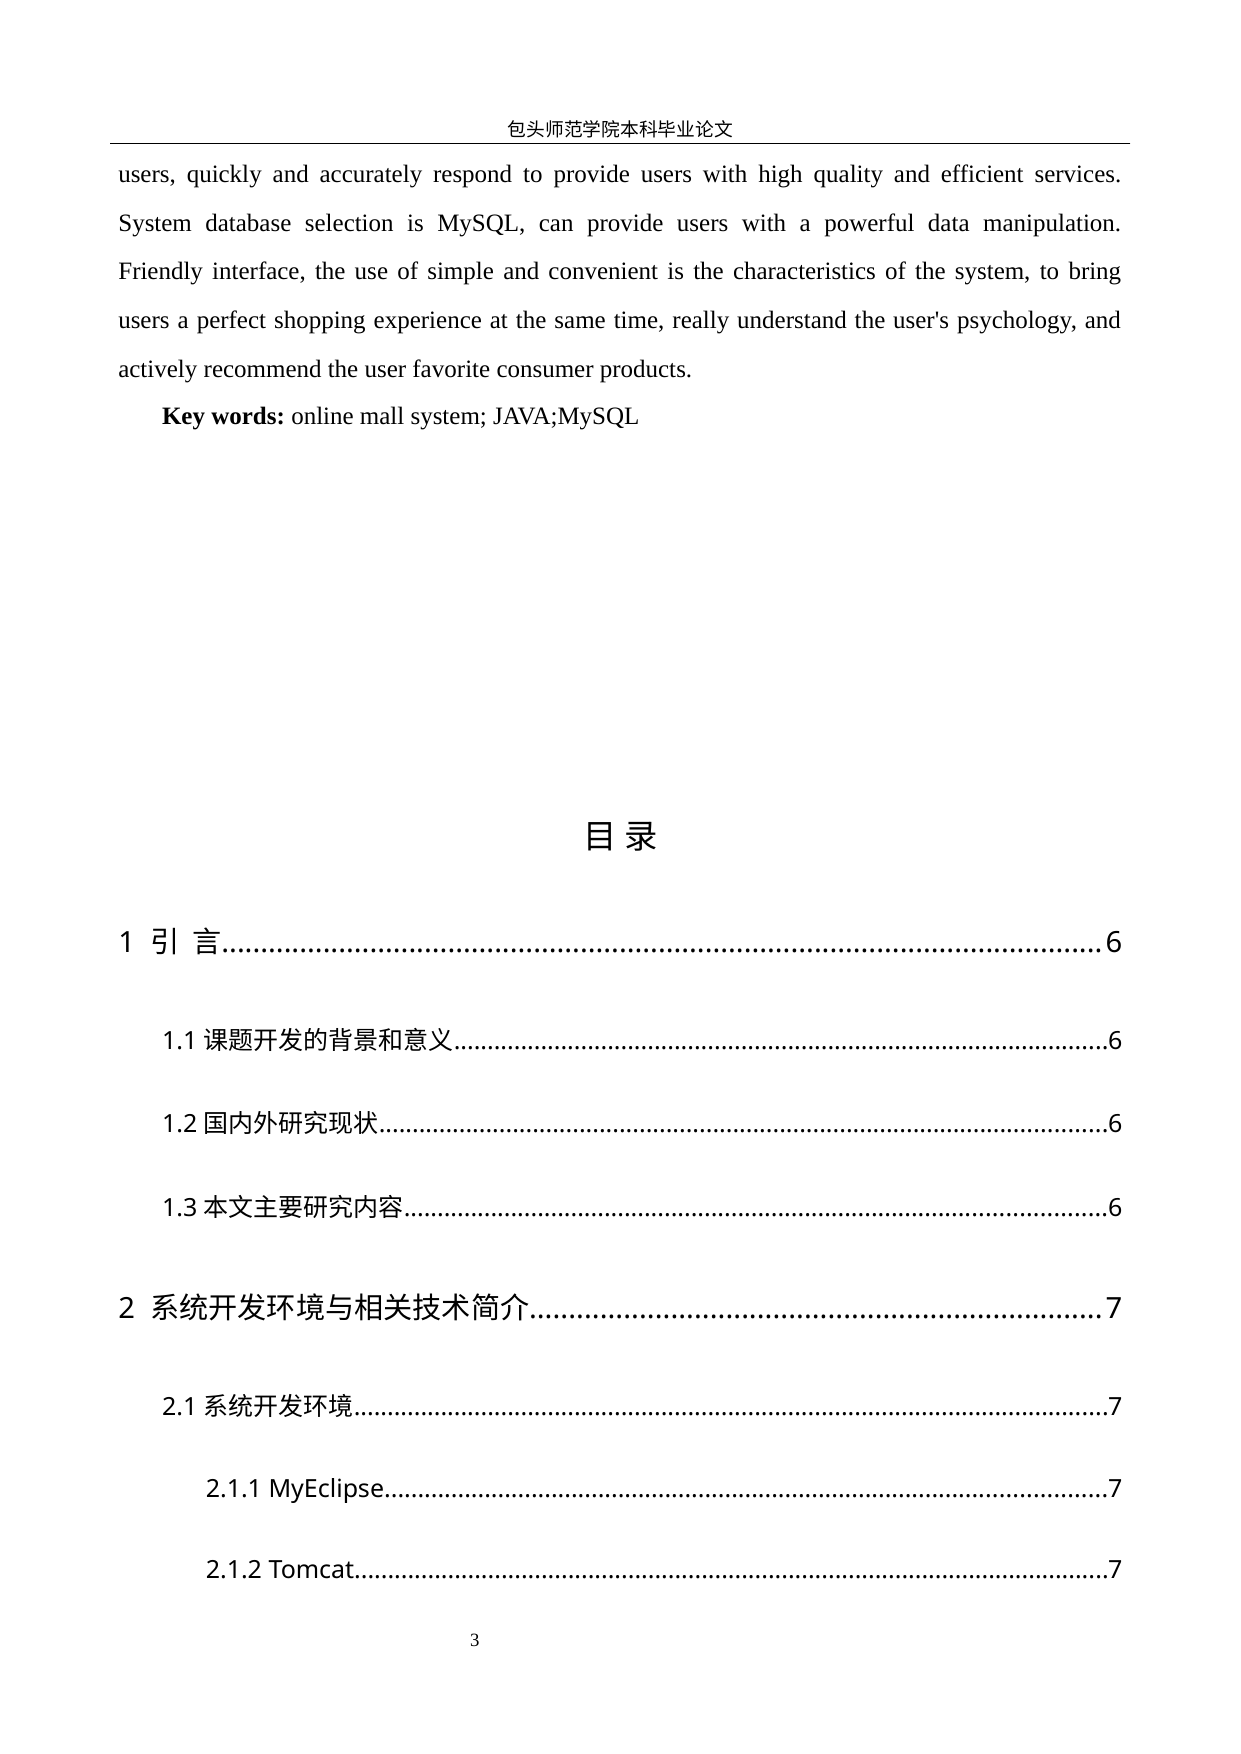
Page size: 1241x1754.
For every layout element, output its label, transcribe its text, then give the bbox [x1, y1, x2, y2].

text 1.3 本文主要研究内容 6 [162, 1173, 1122, 1238]
text 2 系统开发环境与相关技术简介 7 [118, 1273, 1122, 1338]
text 1.2 国内外研究现状 6 [162, 1089, 1122, 1154]
text 2.1 系统开发环境 7 [162, 1372, 1122, 1437]
text 1 引 言 6 [118, 908, 1122, 973]
text Key words: online mall system; JAVA;MySQL [118, 399, 1122, 431]
text 1.1 课题开发的背景和意义 6 [162, 1006, 1122, 1071]
text 2.1.1 MyEclipse 7 [206, 1455, 1122, 1520]
text 2.1.2 Tomcat 7 [206, 1537, 1122, 1602]
text 目 录 [118, 802, 1122, 867]
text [118, 157, 1122, 384]
